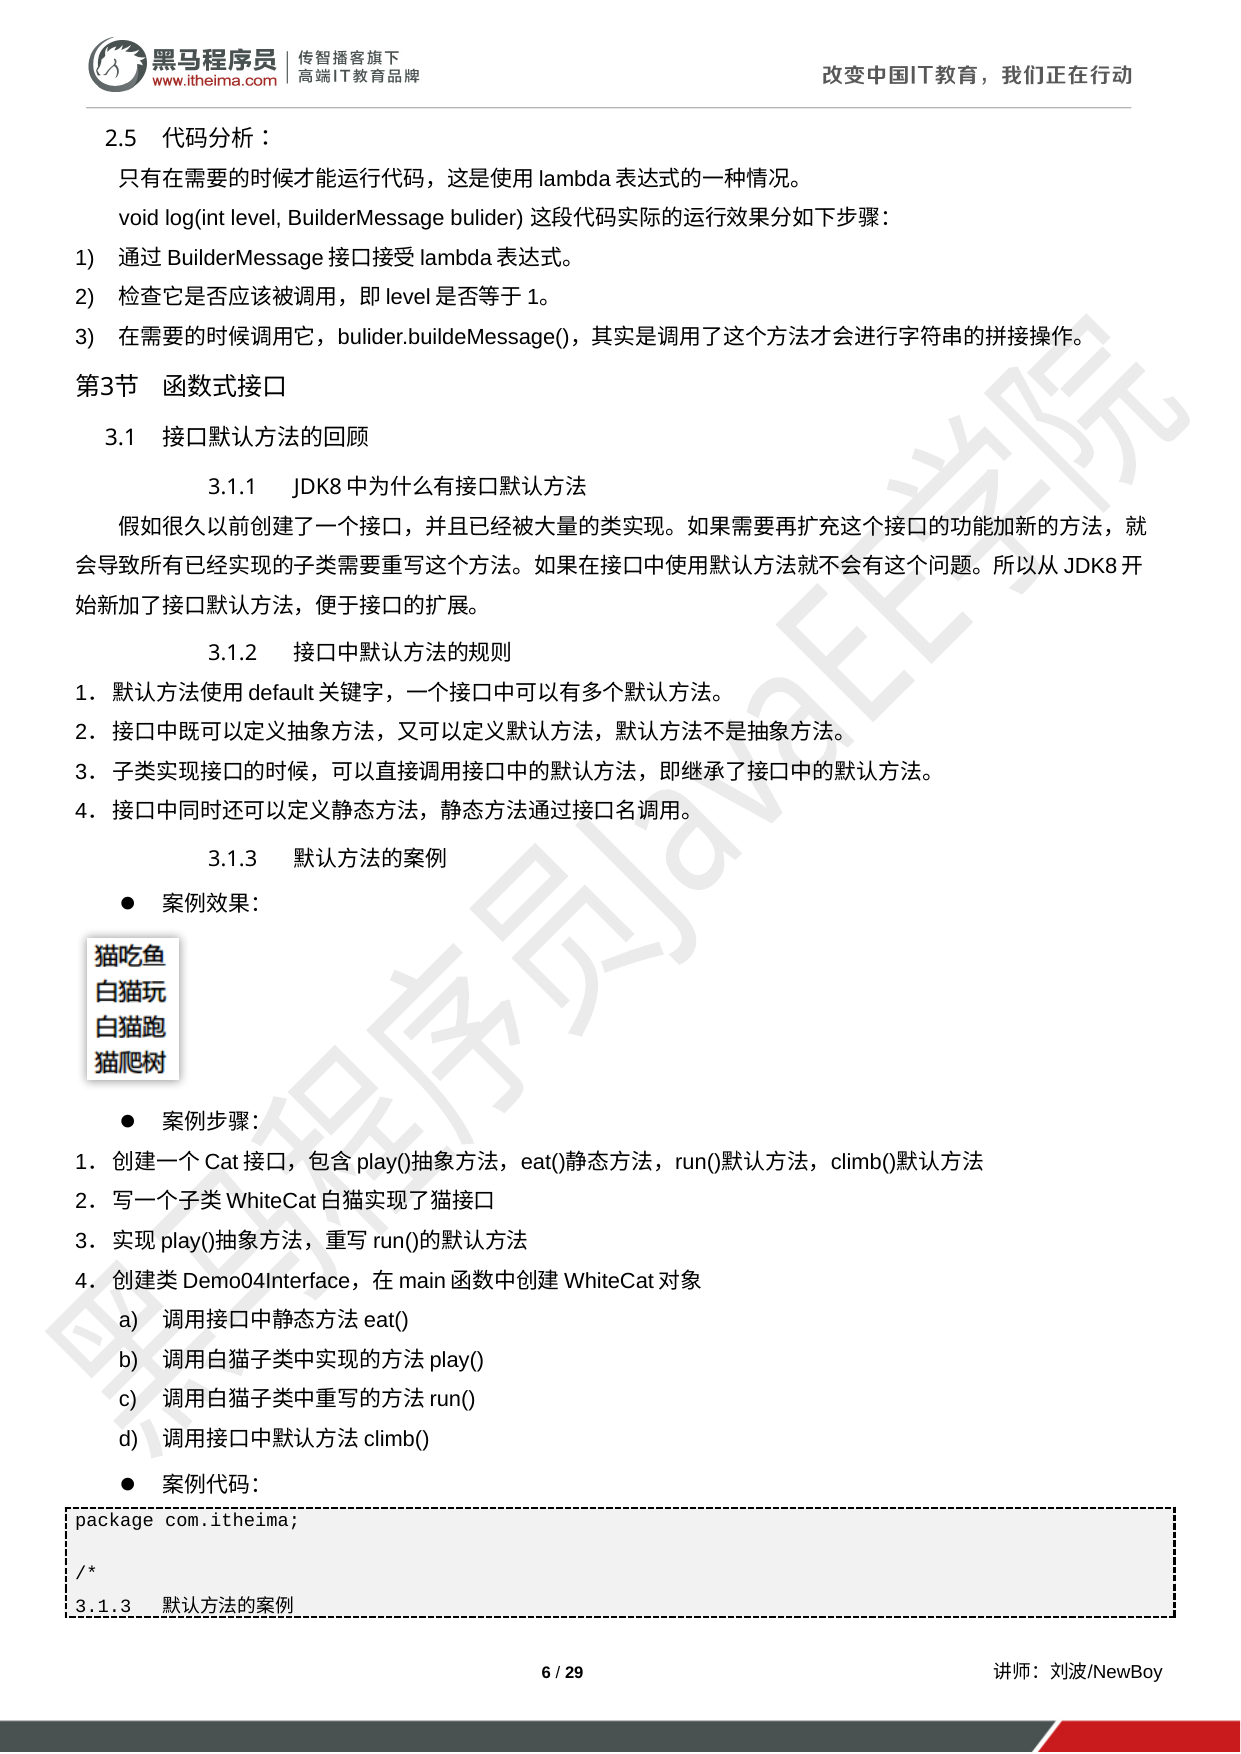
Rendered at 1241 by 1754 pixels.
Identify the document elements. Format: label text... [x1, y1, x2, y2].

subtitle JDK8中为什么有接口默认方法 [178, 469, 1165, 501]
list 检查它是否应该被调用，即level是否等于1。 [75, 279, 1165, 311]
list 在需要的时候调用它，bulider.buildeMessage()，其实是调用了这个方法才会进行字符串的拼接操作。 [75, 319, 1165, 351]
list 写一个子类WhiteCat白猫实现了猫接口 [75, 1183, 1165, 1215]
list 调用接口中静态方法eat() [119, 1302, 1165, 1334]
subtitle 代码分析： [75, 122, 1165, 153]
text 只有在需要的时候才能运行代码，这是使用lambda表达式的一种情况。 [75, 161, 1165, 192]
list 子类实现接口的时候，可以直接调用接口中的默认方法，即继承了接口中的默认方法。 [75, 754, 1165, 785]
picture [0, 1661, 1241, 1752]
list 创建类Demo04Interface，在main函数中创建WhiteCat对象 [75, 1263, 1165, 1294]
text 案例步骤： [119, 1104, 1165, 1136]
picture [0, 0, 1235, 116]
list 调用白猫子类中实现的方法play() [119, 1342, 1165, 1373]
text void log(int level, BuilderMessage bulider) 这段代码实际的运行效果分如下步骤： [75, 200, 1165, 232]
list 实现play()抽象方法，重写run()的默认方法 [75, 1223, 1165, 1255]
subtitle 函数式接口 [75, 367, 1165, 403]
subtitle 默认方法的案例 [178, 843, 1165, 872]
list 默认方法使用default关键字，一个接口中可以有多个默认方法。 [75, 674, 1165, 706]
text 案例代码： [119, 1467, 1165, 1499]
list 通过BuilderMessage接口接受lambda表达式。 [75, 240, 1165, 271]
text package com.itheima; [64, 1507, 1176, 1532]
text 假如很久以前创建了一个接口，并且已经被大量的类实现。如果需要再扩充这个接口的功能加新的方法，就会导致所有已经实现的子类需要重写这个方法。如果在接口中使用默认方法就不会有这个问题。所以从JDK8开始新加了接口默认方法，便于接口的扩展。 [75, 509, 1165, 620]
list 调用接口中默认方法climb() [119, 1421, 1165, 1453]
text 案例效果： [119, 886, 1165, 918]
list 接口中同时还可以定义静态方法，静态方法通过接口名调用。 [75, 793, 1165, 825]
list 接口中既可以定义抽象方法，又可以定义默认方法，默认方法不是抽象方法。 [75, 714, 1165, 746]
text 3.1.3 默认方法的案例 [64, 1586, 1176, 1618]
list 创建一个Cat接口，包含play()抽象方法，eat()静态方法，run()默认方法，climb()默认方法 [75, 1144, 1165, 1176]
subtitle 接口默认方法的回顾 [75, 421, 1165, 452]
list 调用白猫子类中重写的方法run() [119, 1381, 1165, 1413]
picture [87, 938, 179, 1080]
subtitle 接口中默认方法的规则 [178, 637, 1165, 667]
text /* [64, 1560, 1176, 1585]
